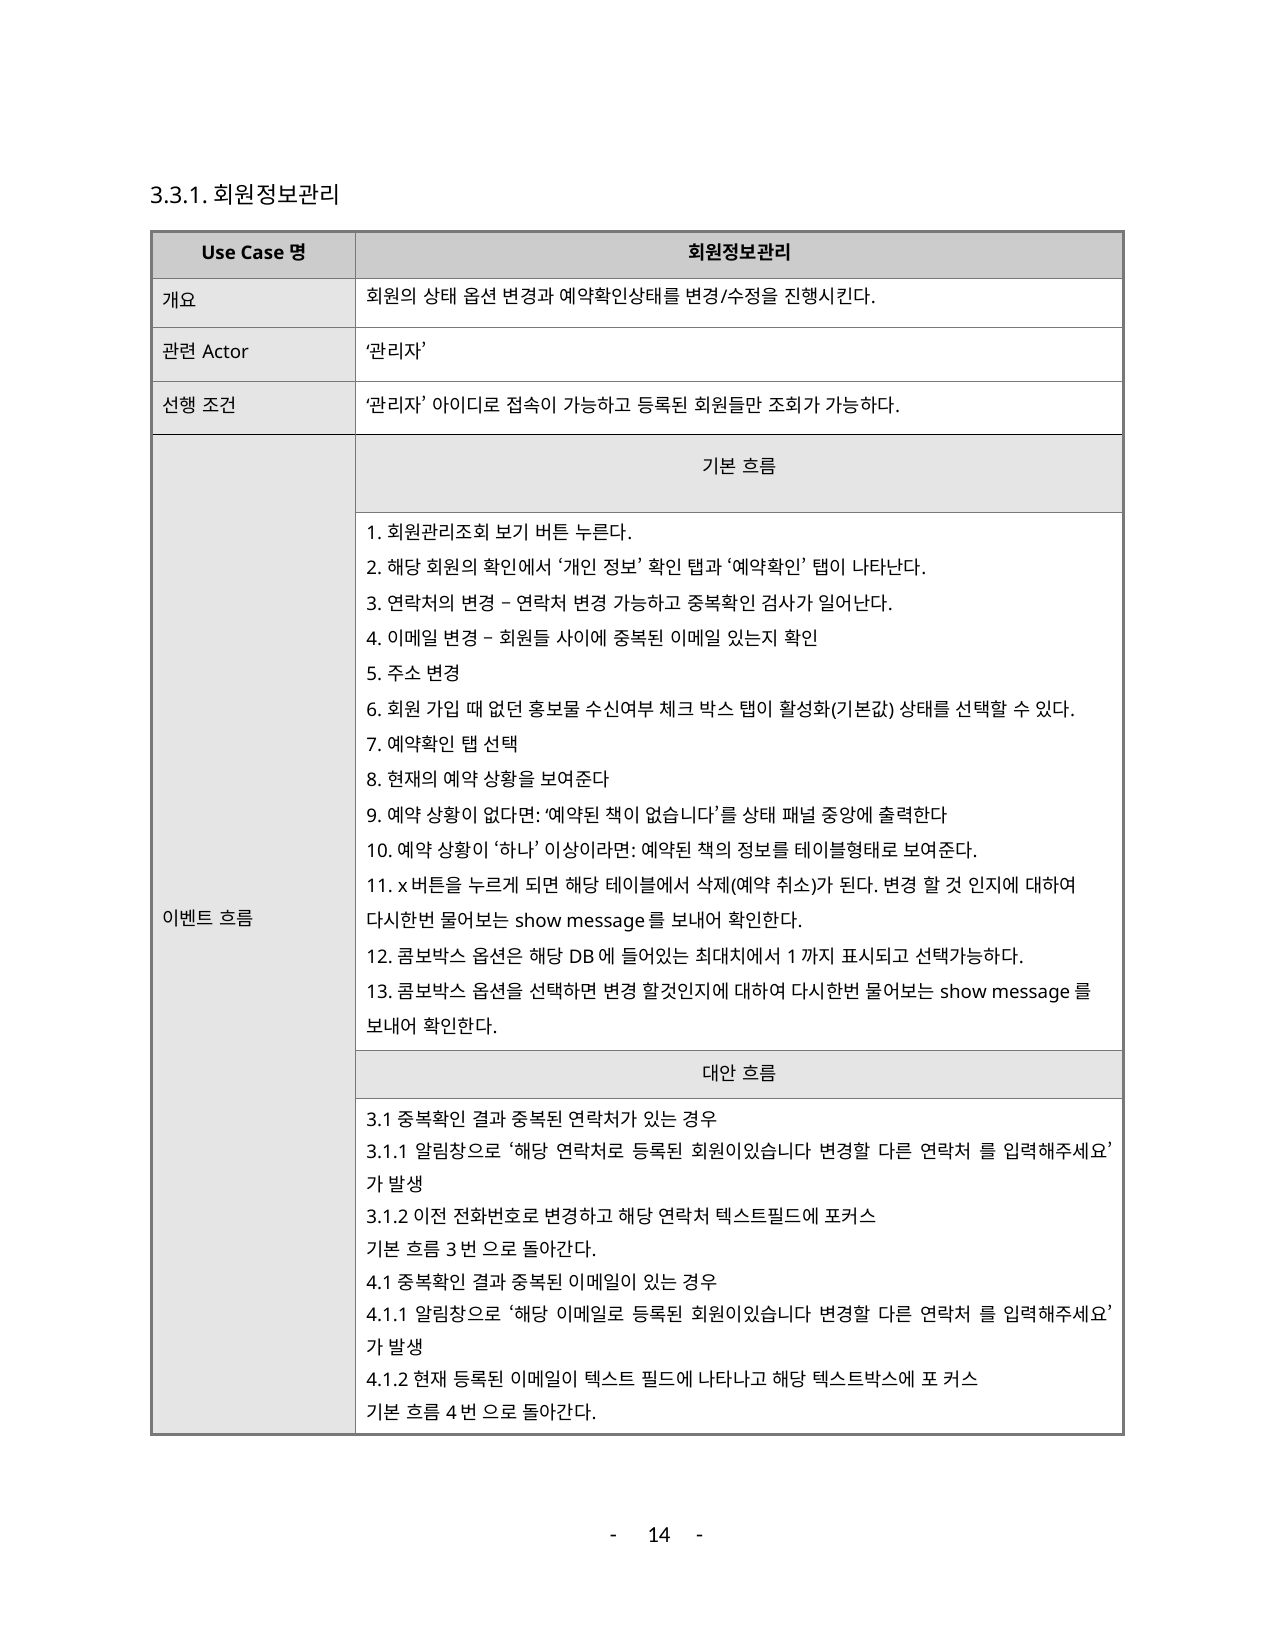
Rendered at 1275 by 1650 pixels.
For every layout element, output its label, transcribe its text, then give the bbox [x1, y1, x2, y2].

table_header 회원정보관리 [356, 233, 1122, 278]
table_cell 회원관리조회 보기 버튼 누른다. 해당 회원의 확인에서 ‘개인 정보’ 확인 탭과 ‘예약확인’ 탭이 나타난다. 연락처의 변경 – 연락처 변경 가능하고 중복확인 검사가 일어난다. 이메일 변경 – 회원들 사이에 중복된 이메일 있는지 확인 주소 변경 회원 가입 때 없던 홍보물 수신여부 체크 박스 탭이 활성화(기본값) 상태를 선택할 수 있다. 예약확인 탭 선택 현재의 예약 상황을 보여준다 예약 상황이 없다면: ‘예약된 책이 없습니다’를 상태 패널 중앙에 출력한다 예약 상황이 ‘하나’ 이상이라면: 예약된 책의 정보를 테이블형태로 보여준다. x버튼을 누르게 되면 해당 테이블에서 삭제(예약 취소)가 된다. 변경 할 것 인지에 대하여 다시한번 물어보는 show message를 보내어 확인한다. 콤보박스 옵션은 해당 DB에 들어있는 최대치에서 1까지 표시되고 선택가능하다. 콤보박스 옵션을 선택하면 변경 할것인지에 대하여 다시한번 물어보는 show message를 보내어 확인한다. [356, 513, 1122, 1050]
table_cell 관련 Actor [153, 328, 355, 381]
table_cell 대안 흐름 [356, 1051, 1122, 1098]
table_cell 이벤트 흐름 [153, 435, 355, 1433]
table_header Use Case 명 [153, 233, 355, 278]
table_cell 3.1 중복확인 결과 중복된 연락처가 있는 경우 3.1.1 알림창으로 ‘해당 연락처로 등록된 회원이있습니다 변경할 다른 연락처 를 입력해주세요’ 가 발생 3.1.2 이전 전화번호로 변경하고 해당 연락처 텍스트필드에 포커스 기본 흐름 3번 으로 돌아간다. 4.1 중복확인 결과 중복된 이메일이 있는 경우 4.1.1 알림창으로 ‘해당 이메일로 등록된 회원이있습니다 변경할 다른 연락처 를 입력해주세요’ 가 발생 4.1.2 현재 등록된 이메일이 텍스트 필드에 나타나고 해당 텍스트박스에 포 커스 기본 흐름 4번 으로 돌아간다. [356, 1099, 1122, 1433]
table_cell ‘관리자’ 아이디로 접속이 가능하고 등록된 회원들만 조회가 가능하다. [356, 382, 1122, 434]
table_cell 개요 [153, 279, 355, 327]
text 3.3.1. 회원정보관리 [150, 177, 1125, 211]
table_cell ‘관리자’ [356, 328, 1122, 381]
table_cell 기본 흐름 [356, 435, 1122, 512]
table_cell 회원의 상태 옵션 변경과 예약확인상태를 변경/수정을 진행시킨다. [356, 279, 1122, 327]
table_cell 선행 조건 [153, 382, 355, 434]
